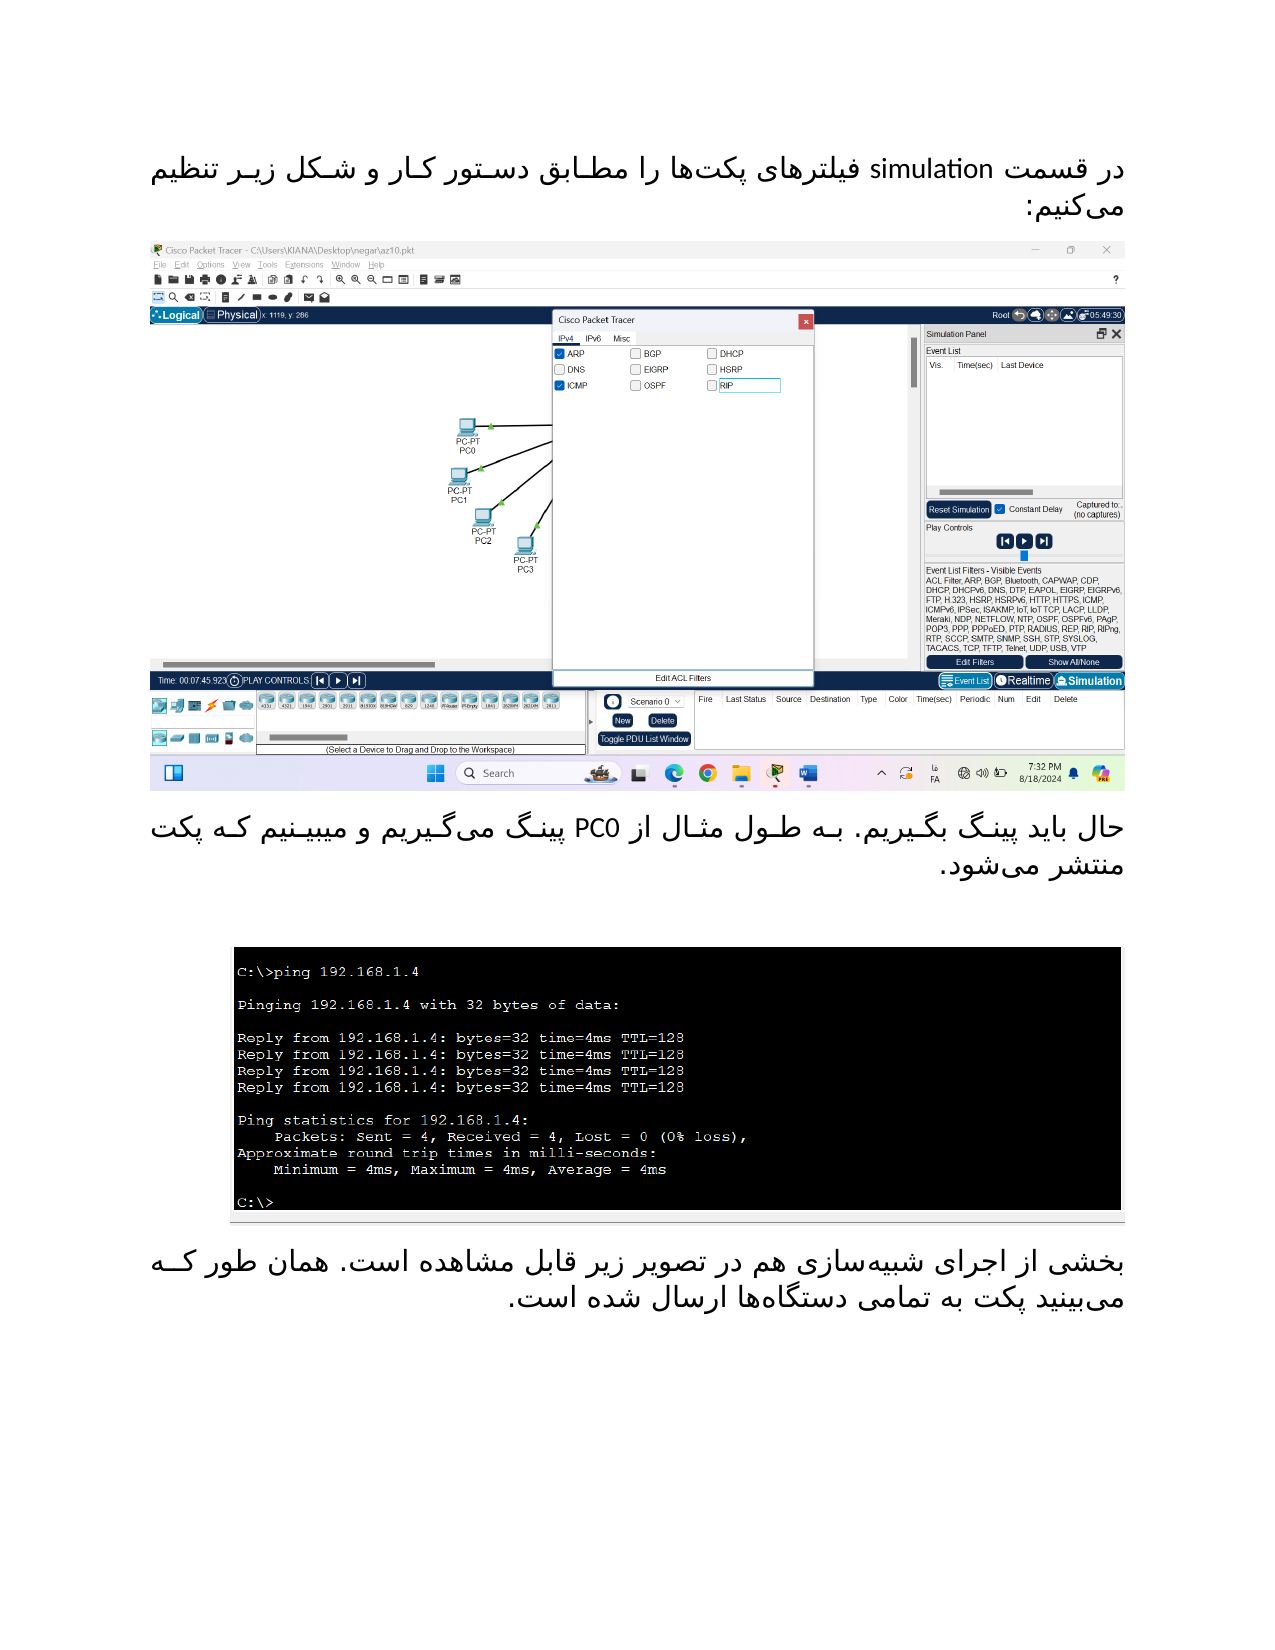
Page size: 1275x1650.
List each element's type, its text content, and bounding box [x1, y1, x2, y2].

picture [1057, 677, 1066, 685]
picture [192, 312, 199, 318]
picture [1092, 678, 1102, 684]
picture [230, 947, 1125, 1226]
text در قسمت simulation فیلترهای پکت‌ها را مطابق دستور کار و شکل زیر تنظیم می‌کنیم: [150, 150, 1125, 222]
picture [150, 241, 1125, 791]
text حال باید پینگ بگیریم. به طول مثال از PC0 پینگ می‌گیریم و میبینیم که پکت منتشر می‌شود. [150, 809, 1125, 881]
text بخشی از اجرای شبیه‌سازی هم در تصویر زیر قابل مشاهده است. همان طور که می‌بینید پکت به تمامی دستگاه‌ها ارسال شده است. [150, 1244, 1125, 1314]
